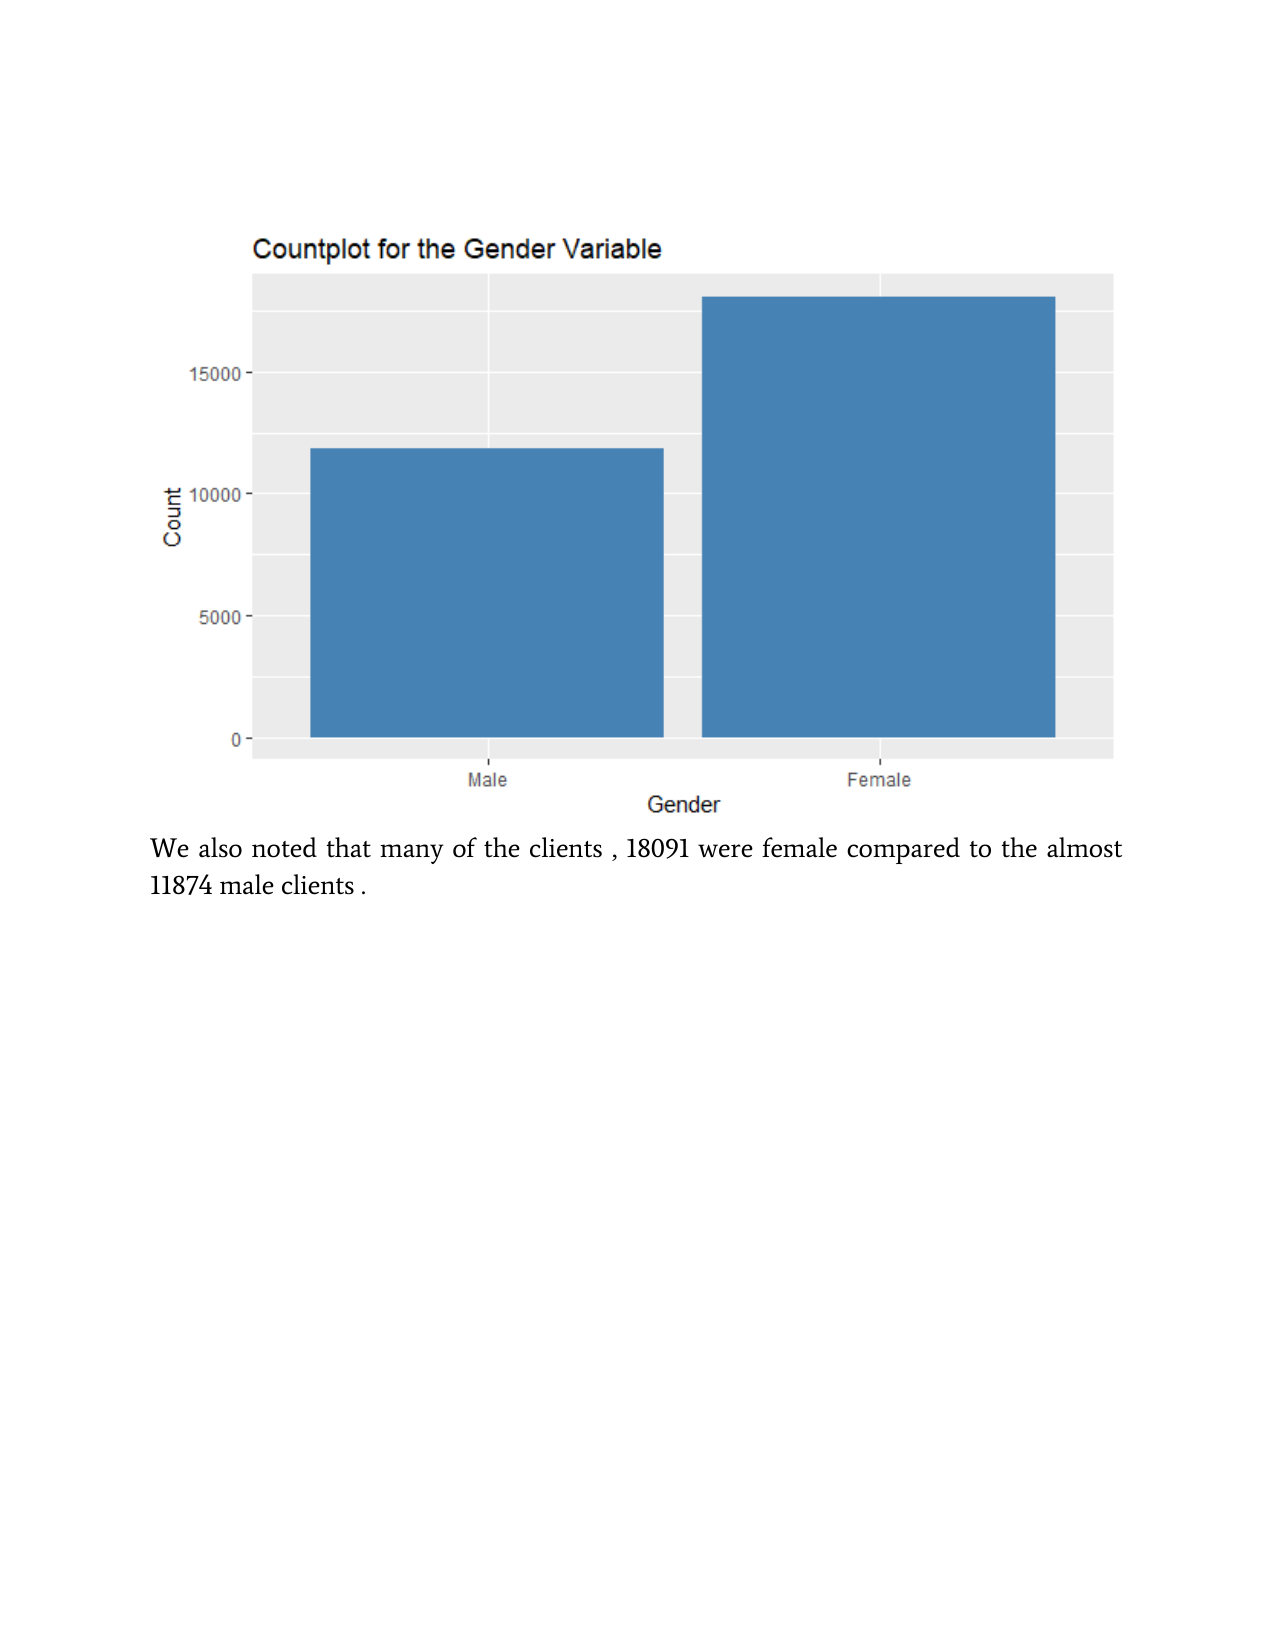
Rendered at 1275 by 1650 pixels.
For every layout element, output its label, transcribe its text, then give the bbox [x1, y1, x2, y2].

picture [150, 226, 1125, 828]
text We also noted that many of the clients , 18091 were female compared to the almost 11874 male clients . [150, 831, 1125, 902]
